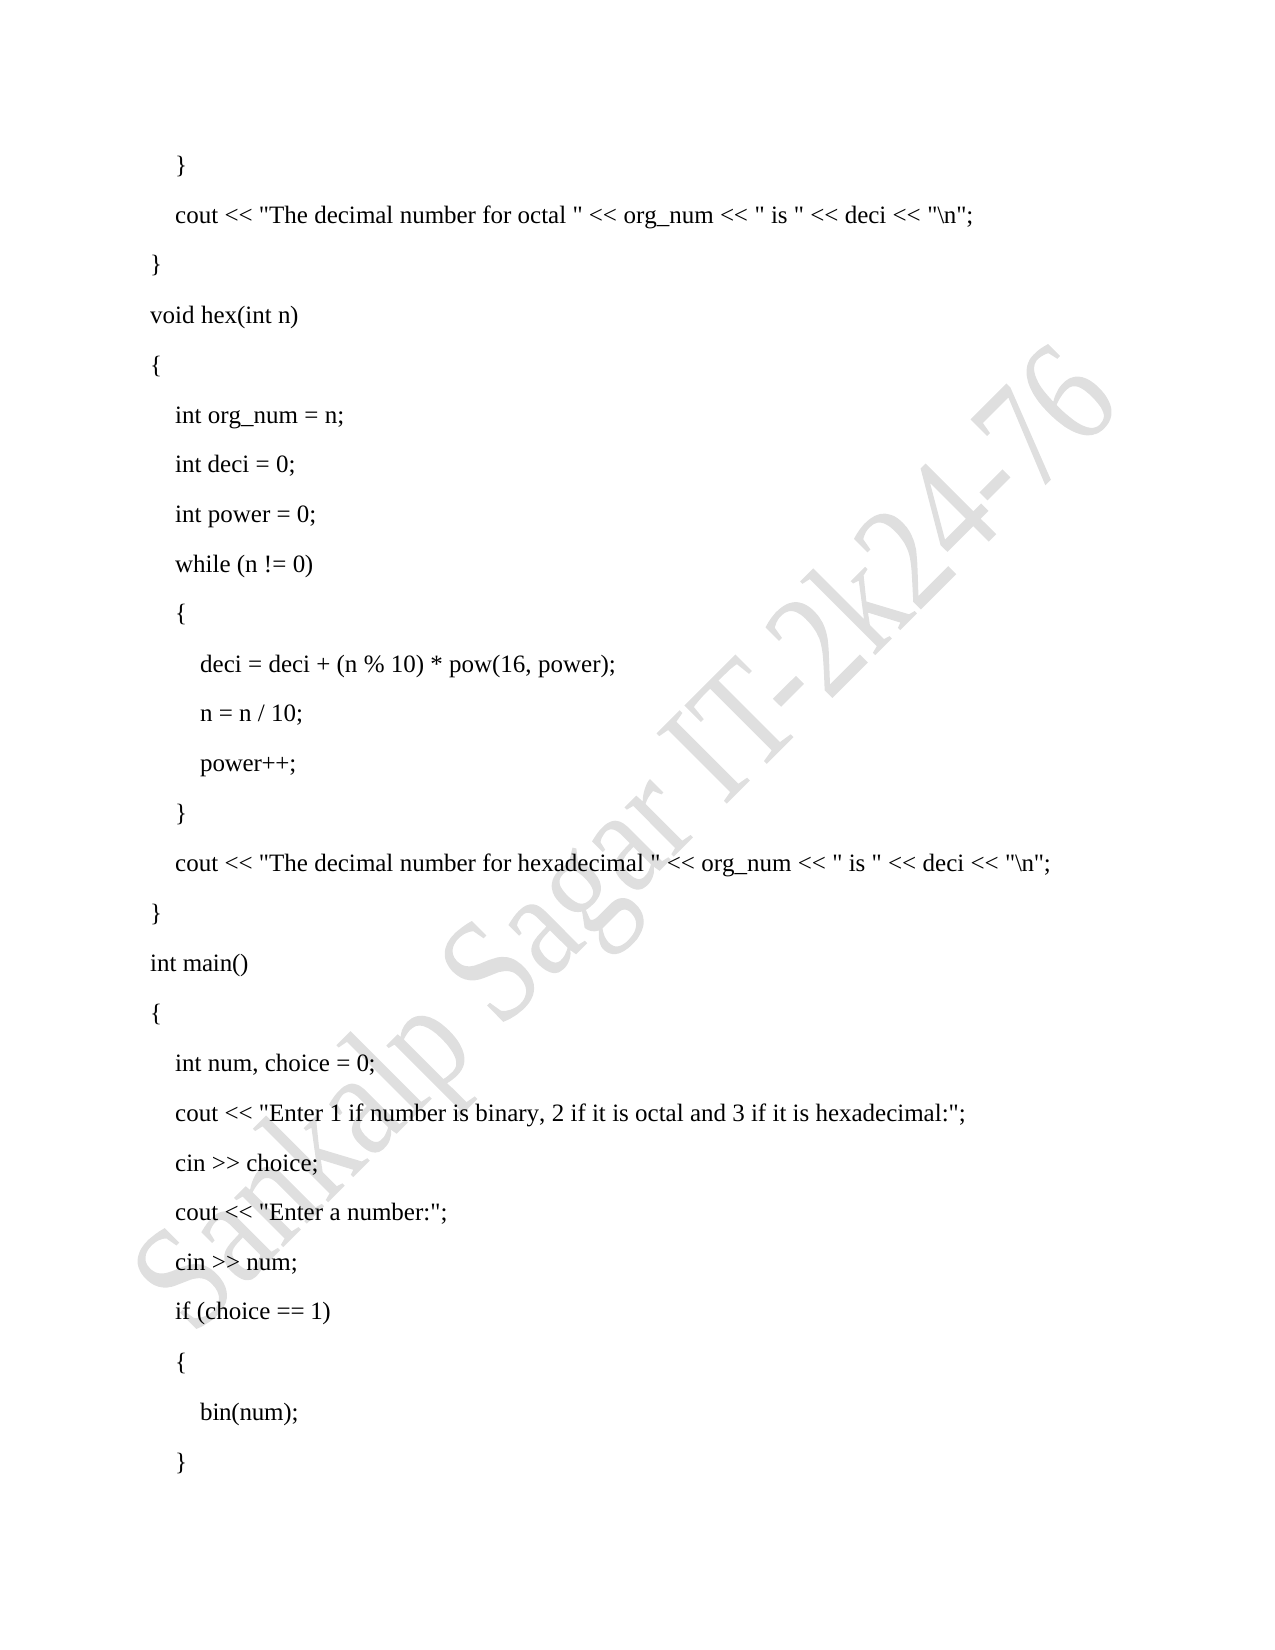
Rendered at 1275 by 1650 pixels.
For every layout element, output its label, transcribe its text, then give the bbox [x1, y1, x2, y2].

text if (choice == 1) [175, 1297, 1135, 1326]
text { [175, 1347, 1135, 1375]
text int num, choice = 0; [175, 1048, 1135, 1077]
text deci = deci + (n % 10) * pow(16, power); n = n / 10; [200, 649, 621, 727]
text cout << "The decimal number for octal " << org_num << " is " << deci << "\n"; [175, 200, 1135, 228]
text int power = 0; while (n != 0) [175, 499, 327, 578]
text } [175, 150, 1135, 178]
text int main() [150, 948, 1135, 977]
text } [150, 249, 1135, 278]
text power++; [200, 748, 1135, 777]
text } [175, 798, 1135, 827]
text void hex(int n) [150, 300, 1135, 328]
text int org_num = n; int deci = 0; [175, 400, 344, 478]
text cout << "The decimal number for hexadecimal " << org_num << " is " << deci << "\n"; [175, 848, 1135, 877]
text cout << "Enter 1 if number is binary, 2 if it is octal and 3 if it is hexadecimal:"; cin >> choice; [175, 1098, 989, 1177]
text { [150, 350, 1135, 378]
text bin(num); [200, 1397, 1135, 1425]
text } [175, 1447, 1135, 1476]
text cout << "Enter a number:"; cin >> num; [175, 1197, 458, 1276]
text { [150, 998, 1135, 1027]
text { [175, 599, 1135, 628]
text } [150, 898, 1135, 927]
